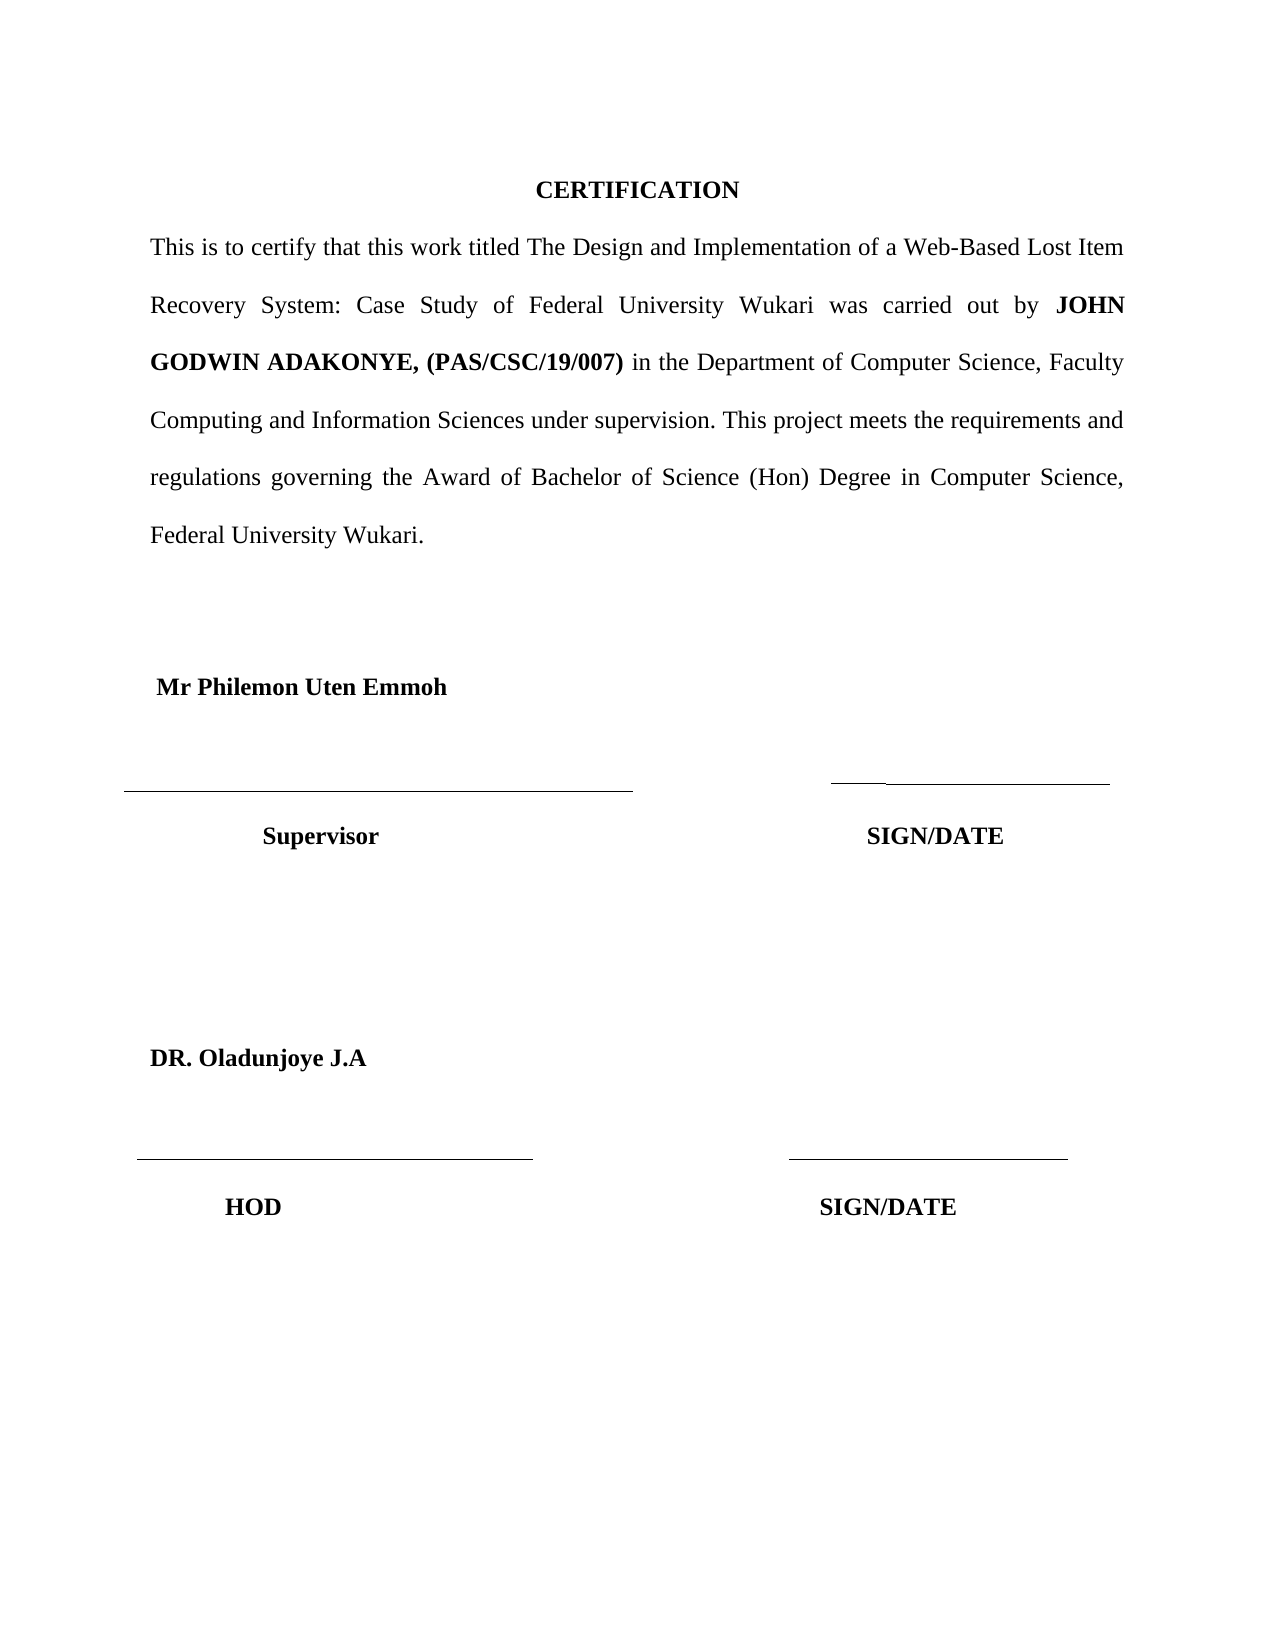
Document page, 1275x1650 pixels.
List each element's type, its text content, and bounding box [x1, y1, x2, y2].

text DR. Oladunjoye J.A [150, 1043, 1125, 1072]
text Supervisor SIGN/DATE [150, 821, 1125, 849]
text Mr Philemon Uten Emmoh [150, 672, 1125, 701]
text HOD SIGN/DATE [150, 1192, 1125, 1220]
text This is to certify that this work titled The Design and Implementation of a Web-Based Lost Item Recovery System: Case Study of Federal University Wukari was carried out by JOHN GODWIN ADAKONYE, (PAS/CSC/19/007) in the Department of Computer Science, Faculty Computing and Information Sciences under supervision. This project meets the requirements and regulations governing the Award of Bachelor of Science (Hon) Degree in Computer Science, Federal University Wukari. [150, 232, 1125, 549]
subtitle CERTIFICATION [150, 175, 1125, 204]
